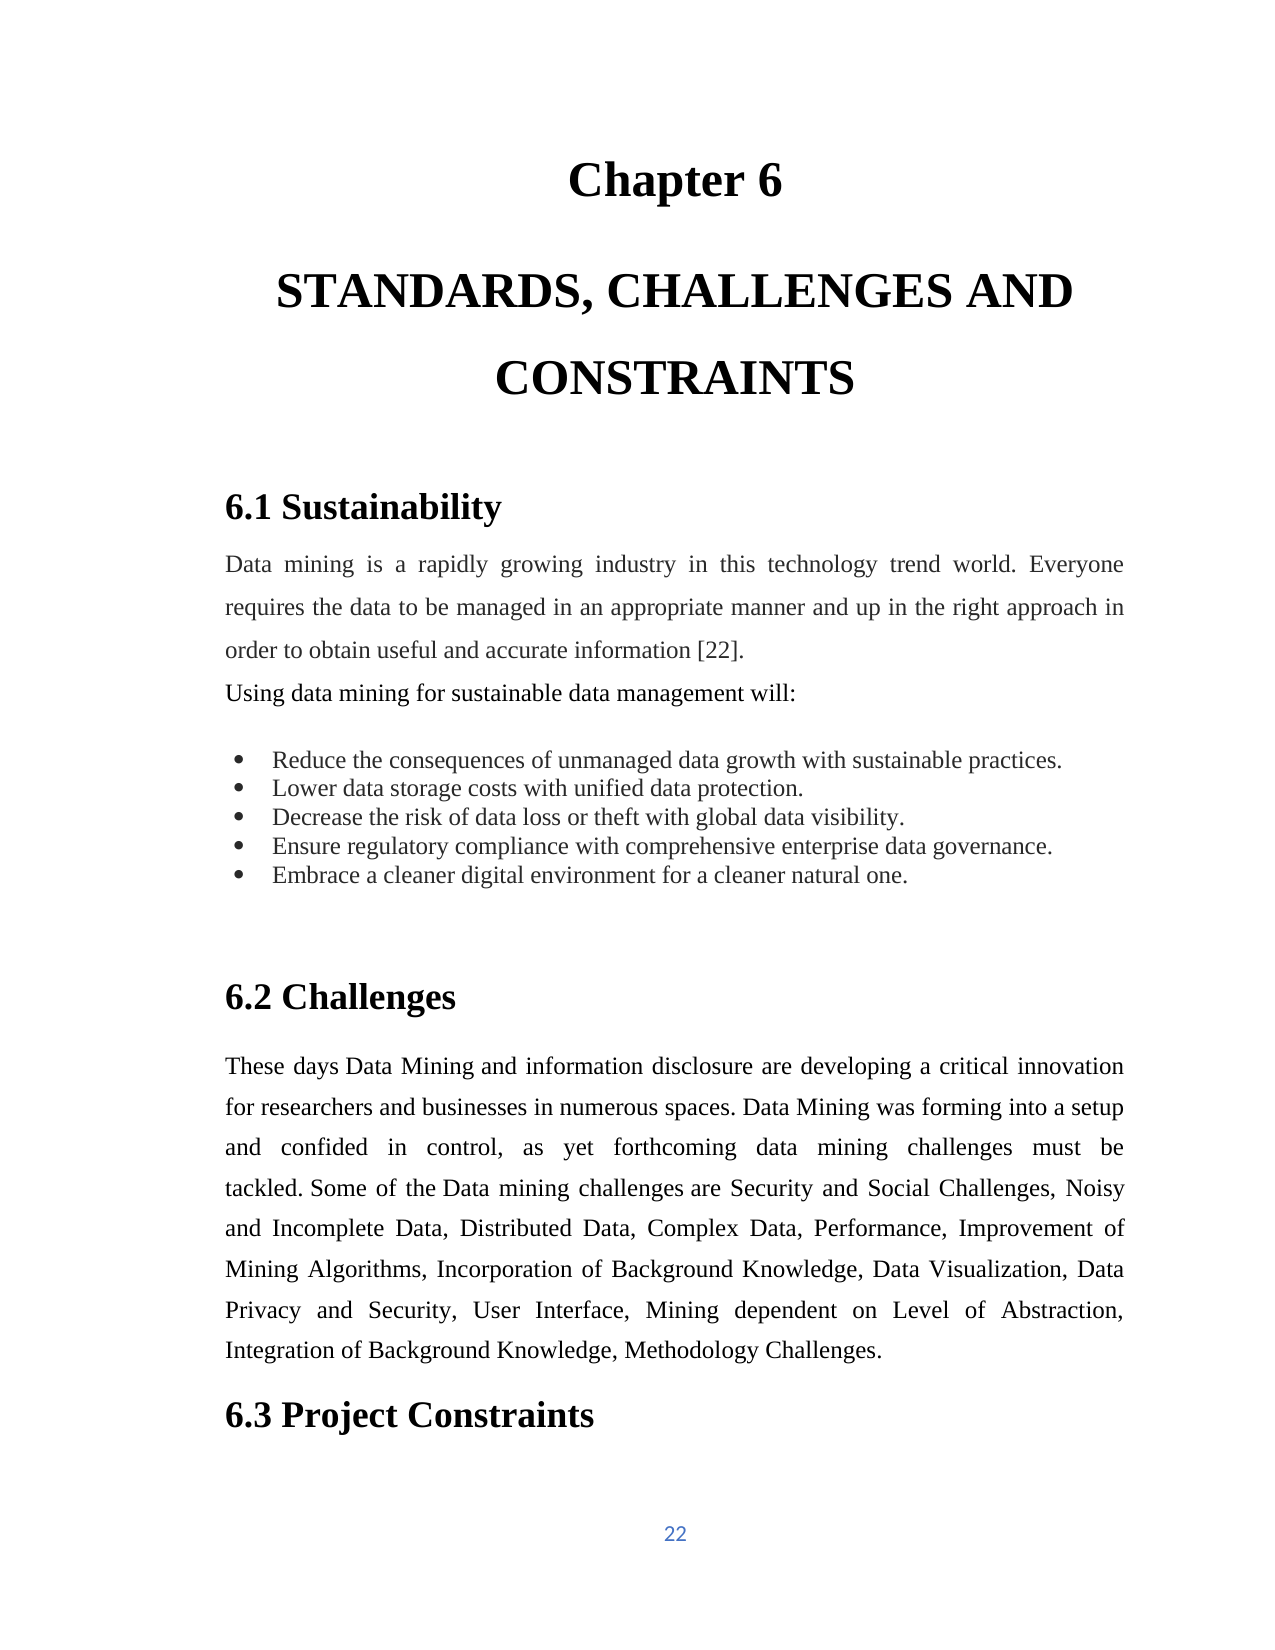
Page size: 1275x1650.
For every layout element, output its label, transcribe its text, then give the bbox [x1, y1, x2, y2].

text 6.1 Sustainability [225, 434, 1125, 527]
text These days Data Mining and information disclosure are developing a critical innovation for researchers and businesses in numerous spaces. Data Mining was forming into a setup and confided in control, as yet forthcoming data mining challenges must be tackled. Some of the Data mining challenges are Security and Social Challenges, Noisy and Incomplete Data, Distributed Data, Complex Data, Performance, Improvement of Mining Algorithms, Incorporation of Background Knowledge, Data Visualization, Data Privacy and Security, User Interface, Mining dependent on Level of Abstraction, Integration of Background Knowledge, Methodology Challenges. [225, 1039, 1125, 1364]
list Embrace a cleaner digital environment for a cleaner natural one. [234, 860, 1125, 888]
list Reduce the consequences of unmanaged data growth with sustainable practices. [234, 745, 1125, 773]
list Ensure regulatory compliance with comprehensive enterprise data governance. [234, 831, 1125, 860]
subtitle STANDARDS, CHALLENGES AND CONSTRAINTS [225, 261, 1125, 405]
text Data mining is a rapidly growing industry in this technology trend world. Everyone requires the data to be managed in an appropriate manner and up in the right approach in order to obtain useful and accurate information [22]. [225, 549, 1125, 664]
text Using data mining for sustainable data management will: [225, 678, 1125, 707]
list Decrease the risk of data loss or theft with global data visibility. [234, 802, 1125, 831]
text 6.2 Challenges [225, 974, 1125, 1017]
text 6.3 Project Constraints [225, 1393, 1125, 1436]
subtitle Chapter 6 [225, 150, 1125, 207]
list Lower data storage costs with unified data protection. [234, 773, 1125, 802]
